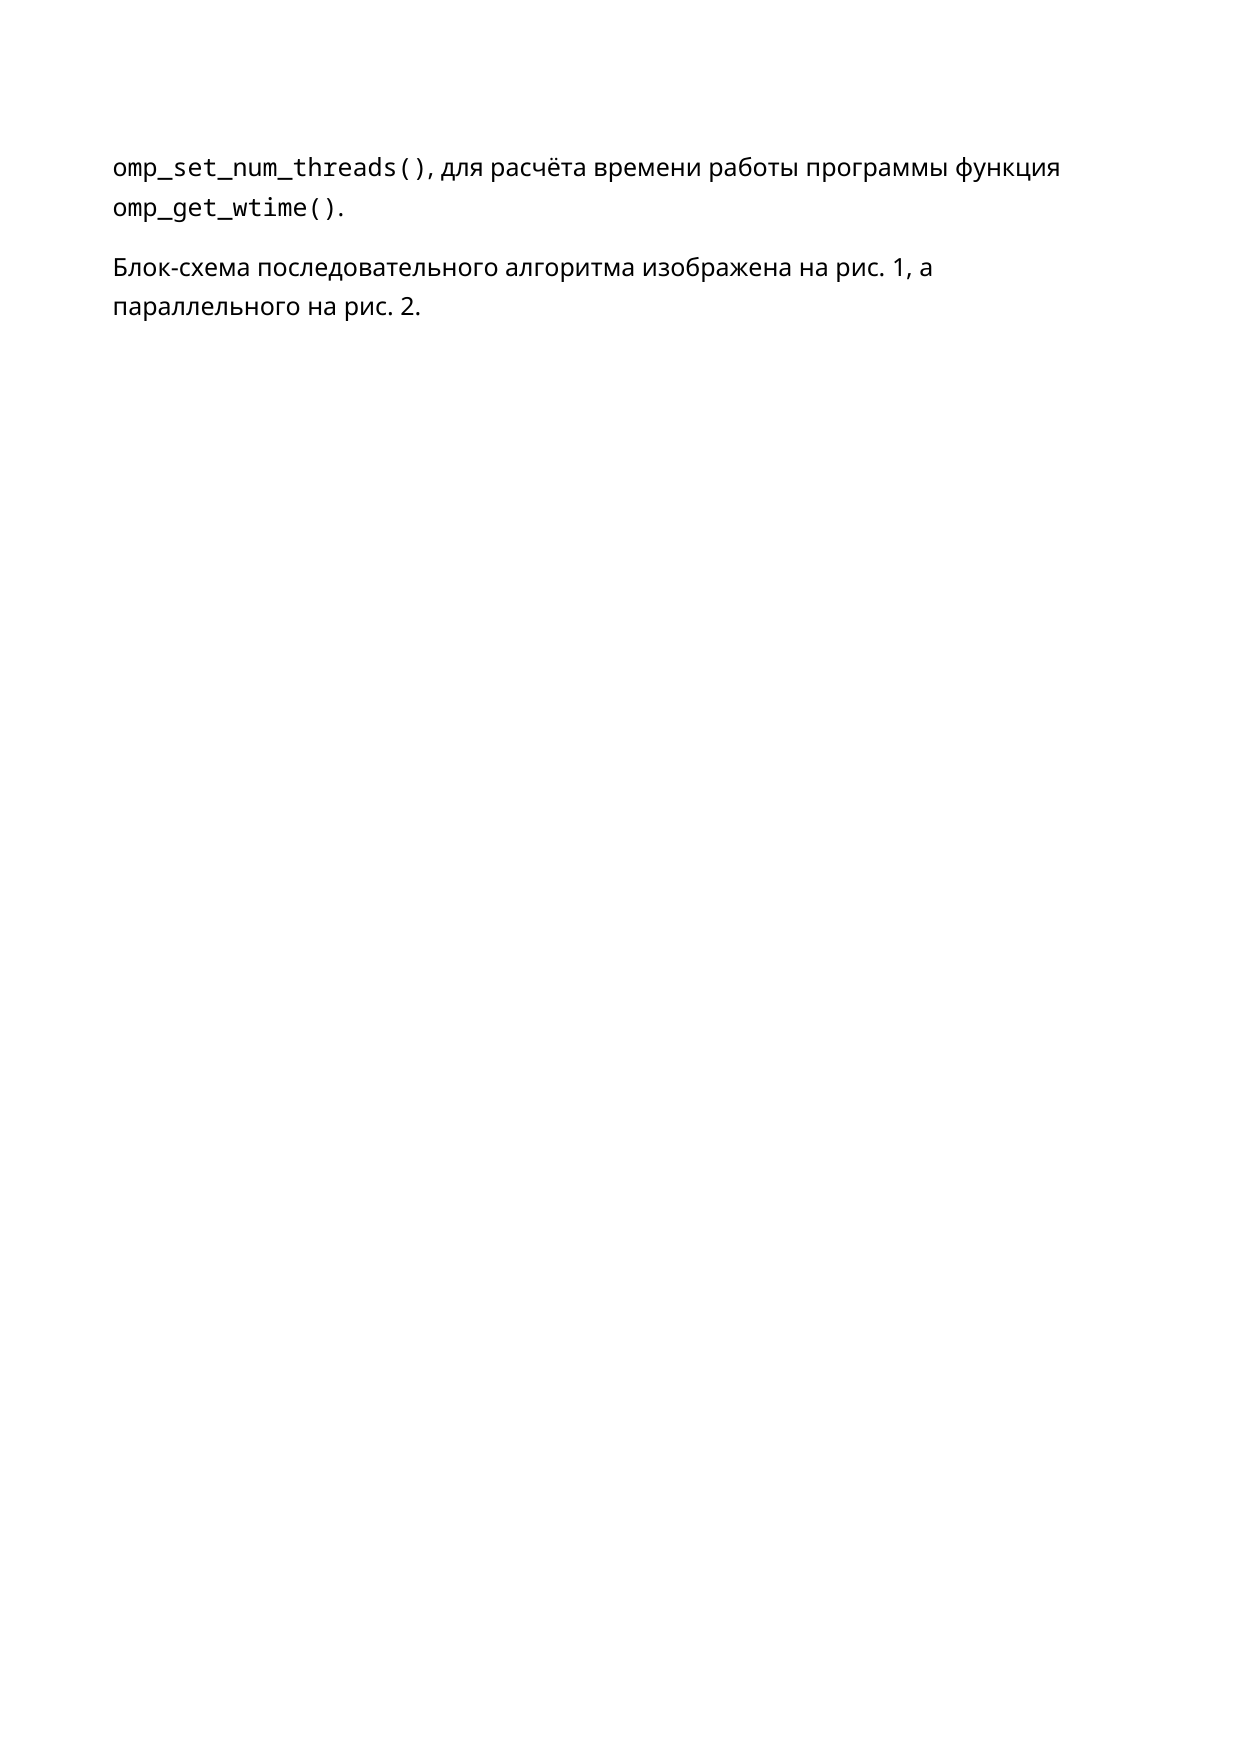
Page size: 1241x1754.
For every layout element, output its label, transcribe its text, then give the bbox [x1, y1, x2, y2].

text Блок-схема последовательного алгоритма изображена на рис. 1, а параллельного на рис. 2. [112, 249, 1128, 322]
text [112, 150, 1128, 223]
